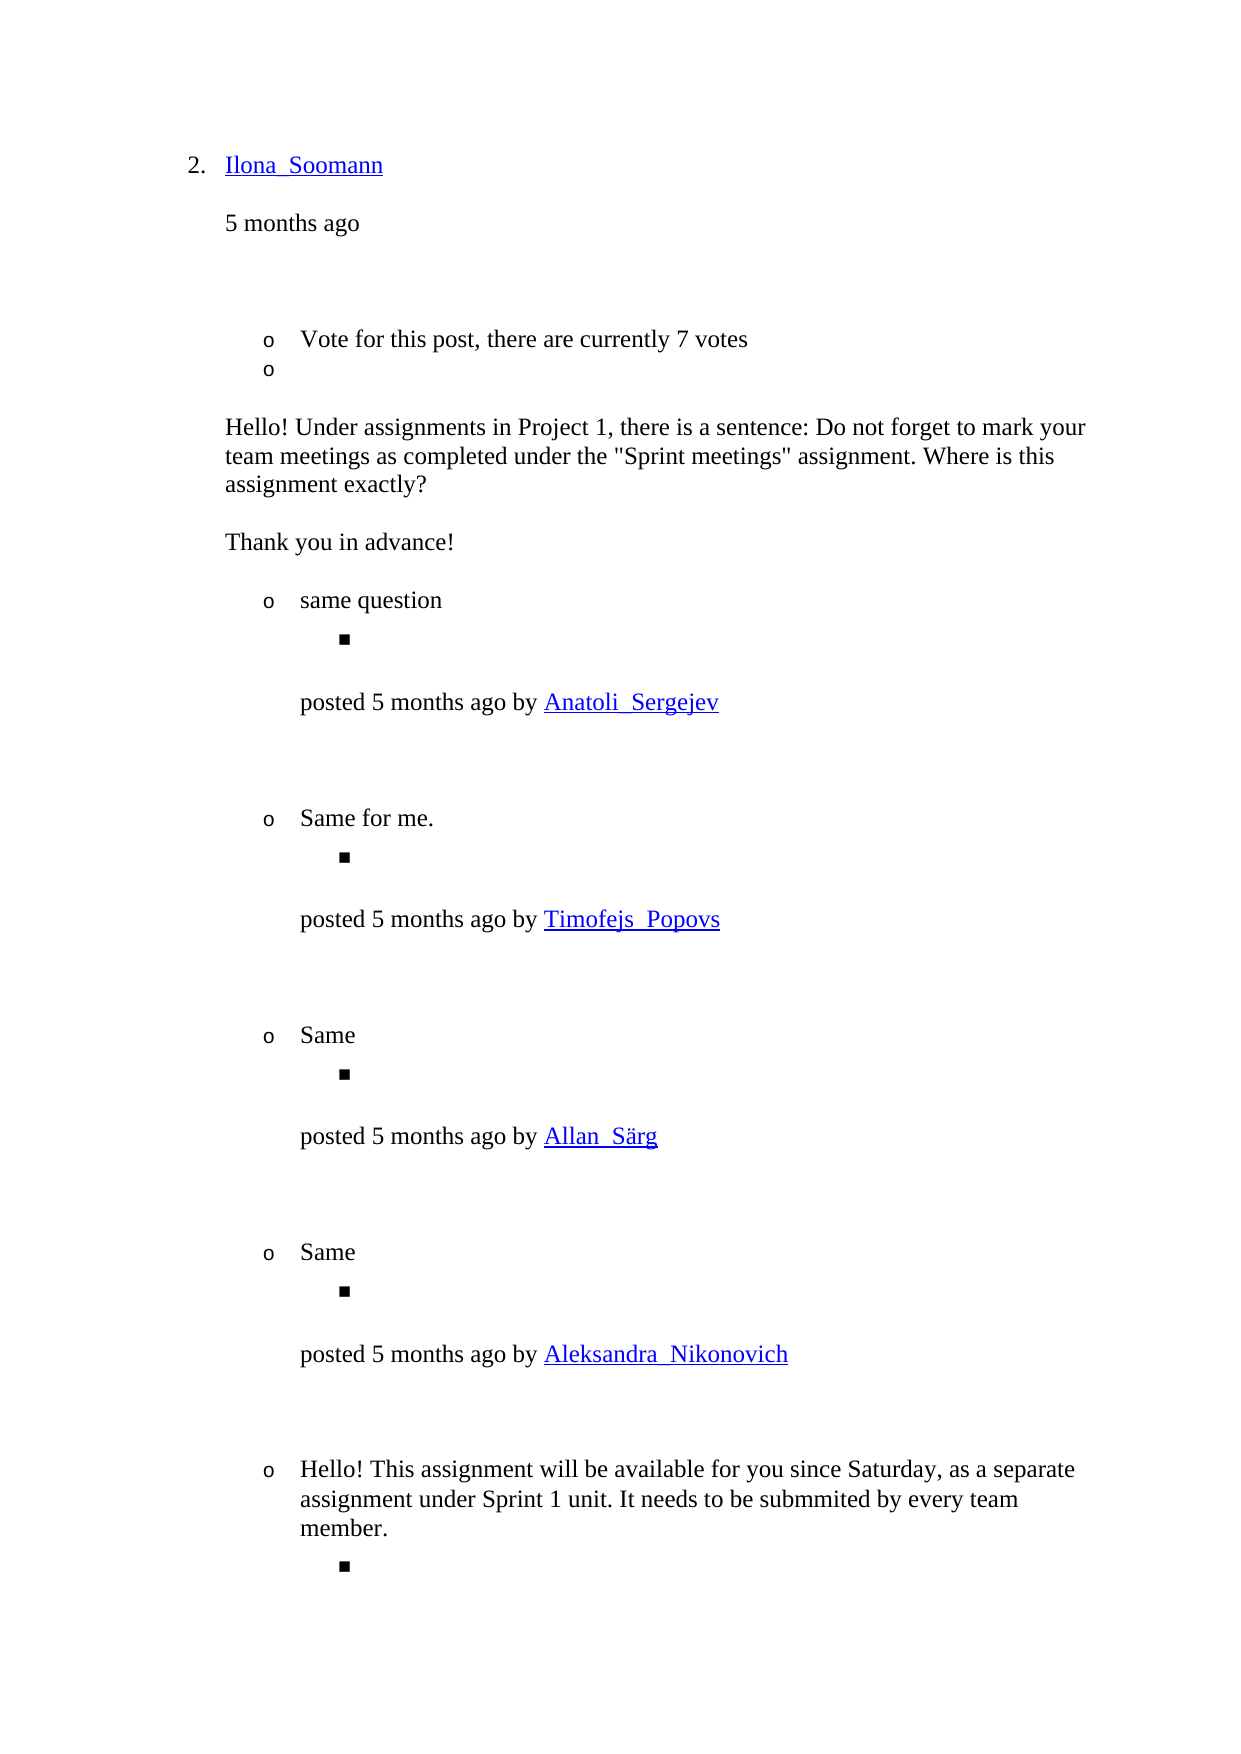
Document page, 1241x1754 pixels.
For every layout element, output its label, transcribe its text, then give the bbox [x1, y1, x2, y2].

text Hello! Under assignments in Project 1, there is a sentence: Do not forget to mark your team meetings as completed under the "Sprint meetings" assignment. Where is this assignment exactly? [225, 412, 1090, 498]
text 5 months ago [225, 208, 1090, 237]
list Hello! This assignment will be available for you since Saturday, as a separate assignment under Sprint 1 unit. It needs to be submmited by every team member. [262, 1454, 1090, 1542]
list same question [262, 585, 1090, 615]
text posted 5 months ago by Anatoli_Sergejev [300, 687, 1090, 716]
text posted 5 months ago by Allan_Särg [300, 1121, 1090, 1150]
list Ilona_Soomann [187, 150, 1090, 179]
text posted 5 months ago by Aleksandra_Nikonovich [300, 1339, 1090, 1367]
text posted 5 months ago by Timofejs_Popovs [300, 904, 1090, 933]
list Same for me. [262, 803, 1090, 832]
list Same [262, 1020, 1090, 1049]
list Vote for this post, there are currently 7 votes [262, 324, 1090, 353]
list Same [262, 1237, 1090, 1267]
text Thank you in advance! [225, 527, 1090, 556]
